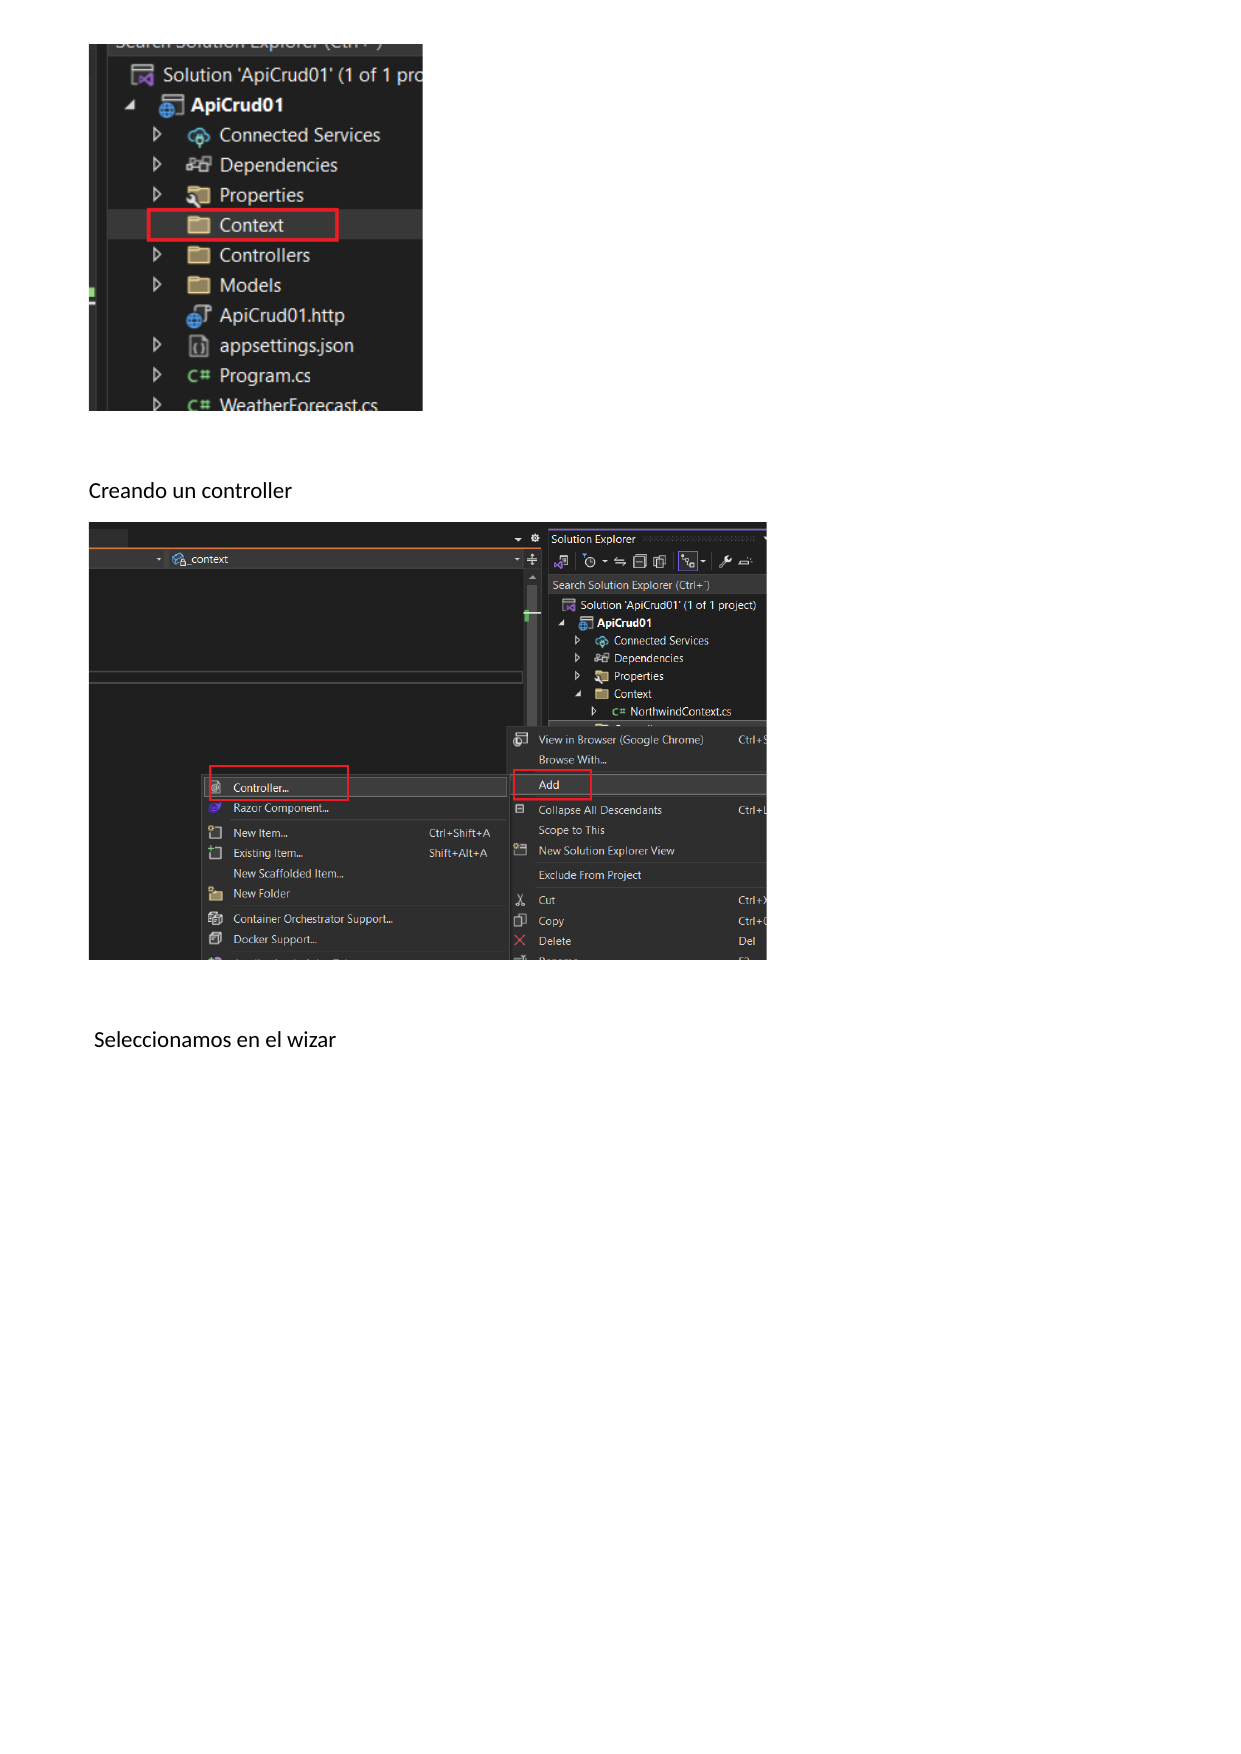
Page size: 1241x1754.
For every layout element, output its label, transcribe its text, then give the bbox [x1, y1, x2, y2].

text Seleccionamos en el wizar [89, 1025, 1167, 1053]
text Creando un controller [89, 476, 1167, 504]
picture [88, 522, 767, 960]
picture [88, 44, 423, 411]
